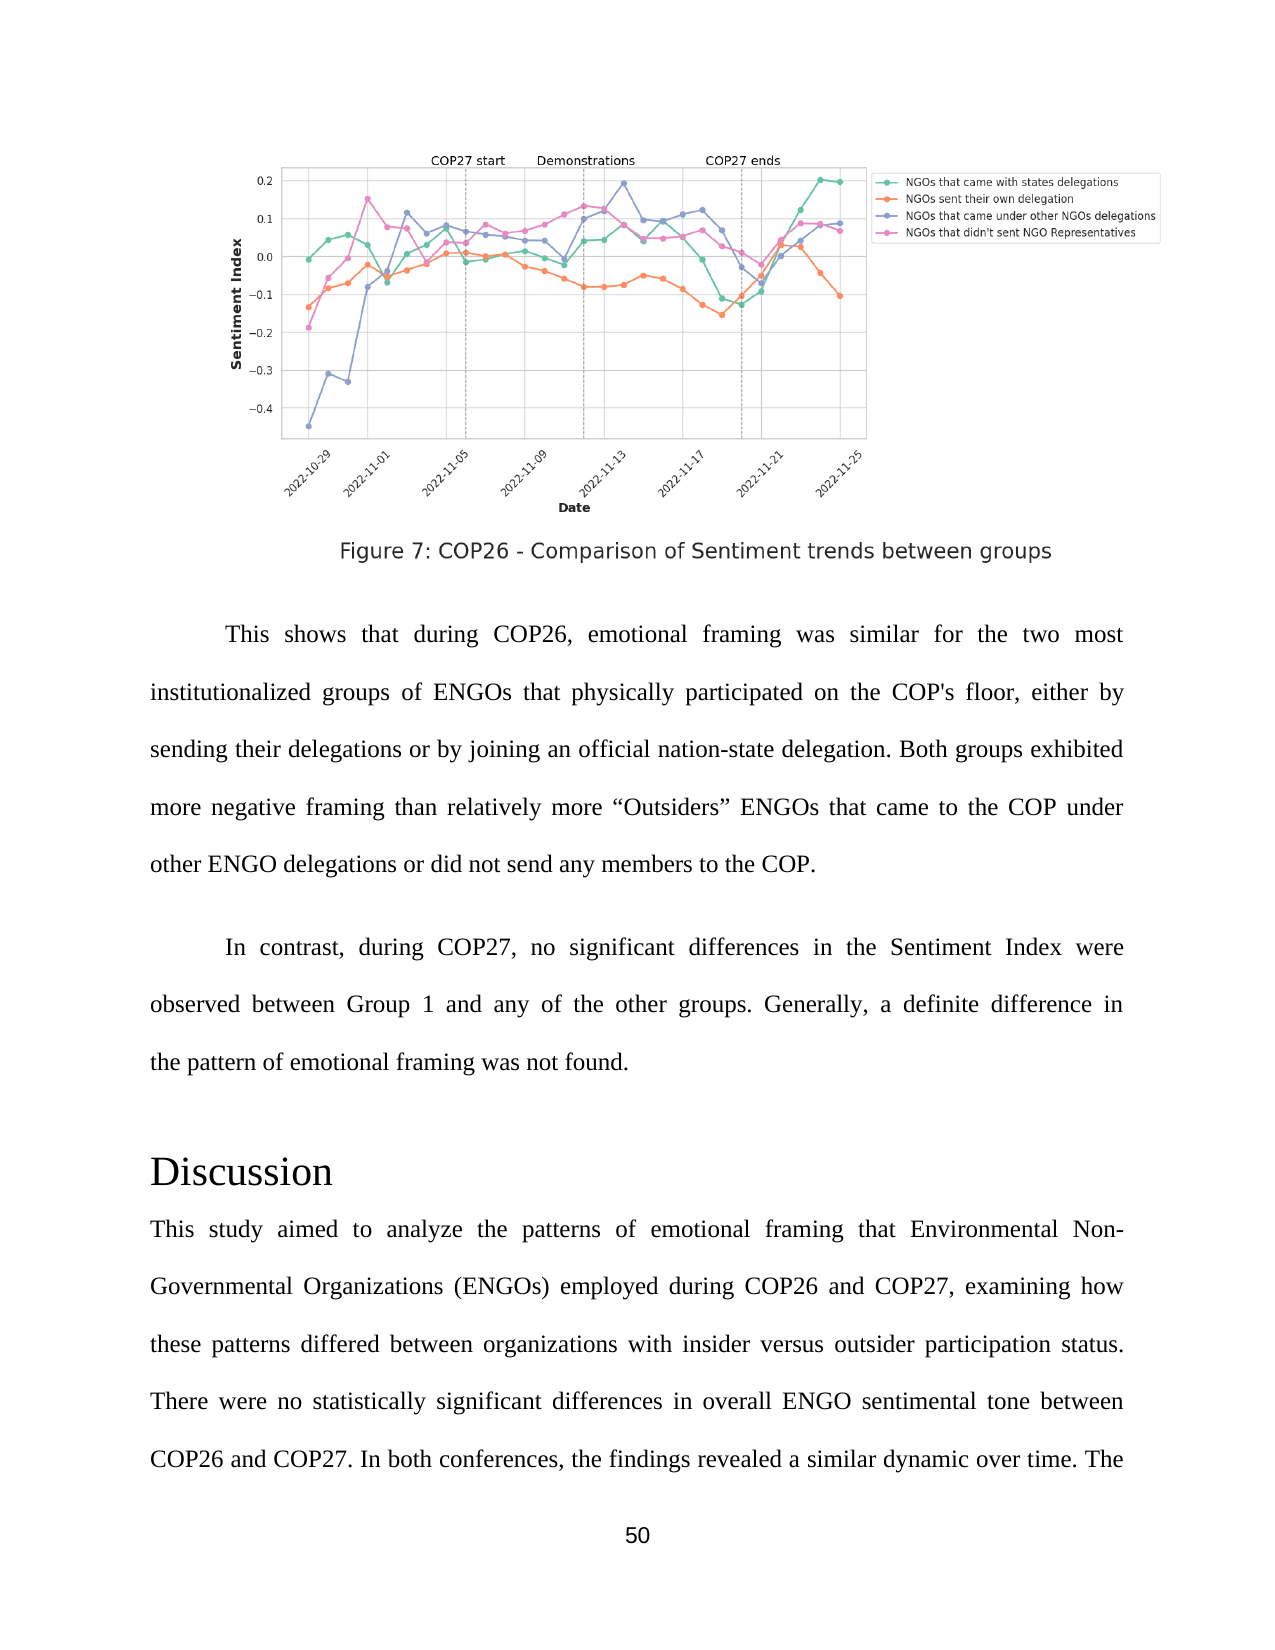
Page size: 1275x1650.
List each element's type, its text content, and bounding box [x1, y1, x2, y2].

text This shows that during COP26, emotional framing was similar for the two most institutionalized groups of ENGOs that physically participated on the COP's floor, either by sending their delegations or by joining an official nation-state delegation. Both groups exhibited more negative framing than relatively more “Outsiders” ENGOs that came to the COP under other ENGO delegations or did not send any members to the COP. [150, 619, 1125, 878]
subtitle Discussion [150, 1146, 1125, 1194]
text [150, 1214, 1125, 1473]
picture [225, 150, 1166, 569]
text In contrast, during COP27, no significant differences in the Sentiment Index were observed between Group 1 and any of the other groups. Generally, a definite difference in the pattern of emotional framing was not found. [150, 932, 1125, 1076]
